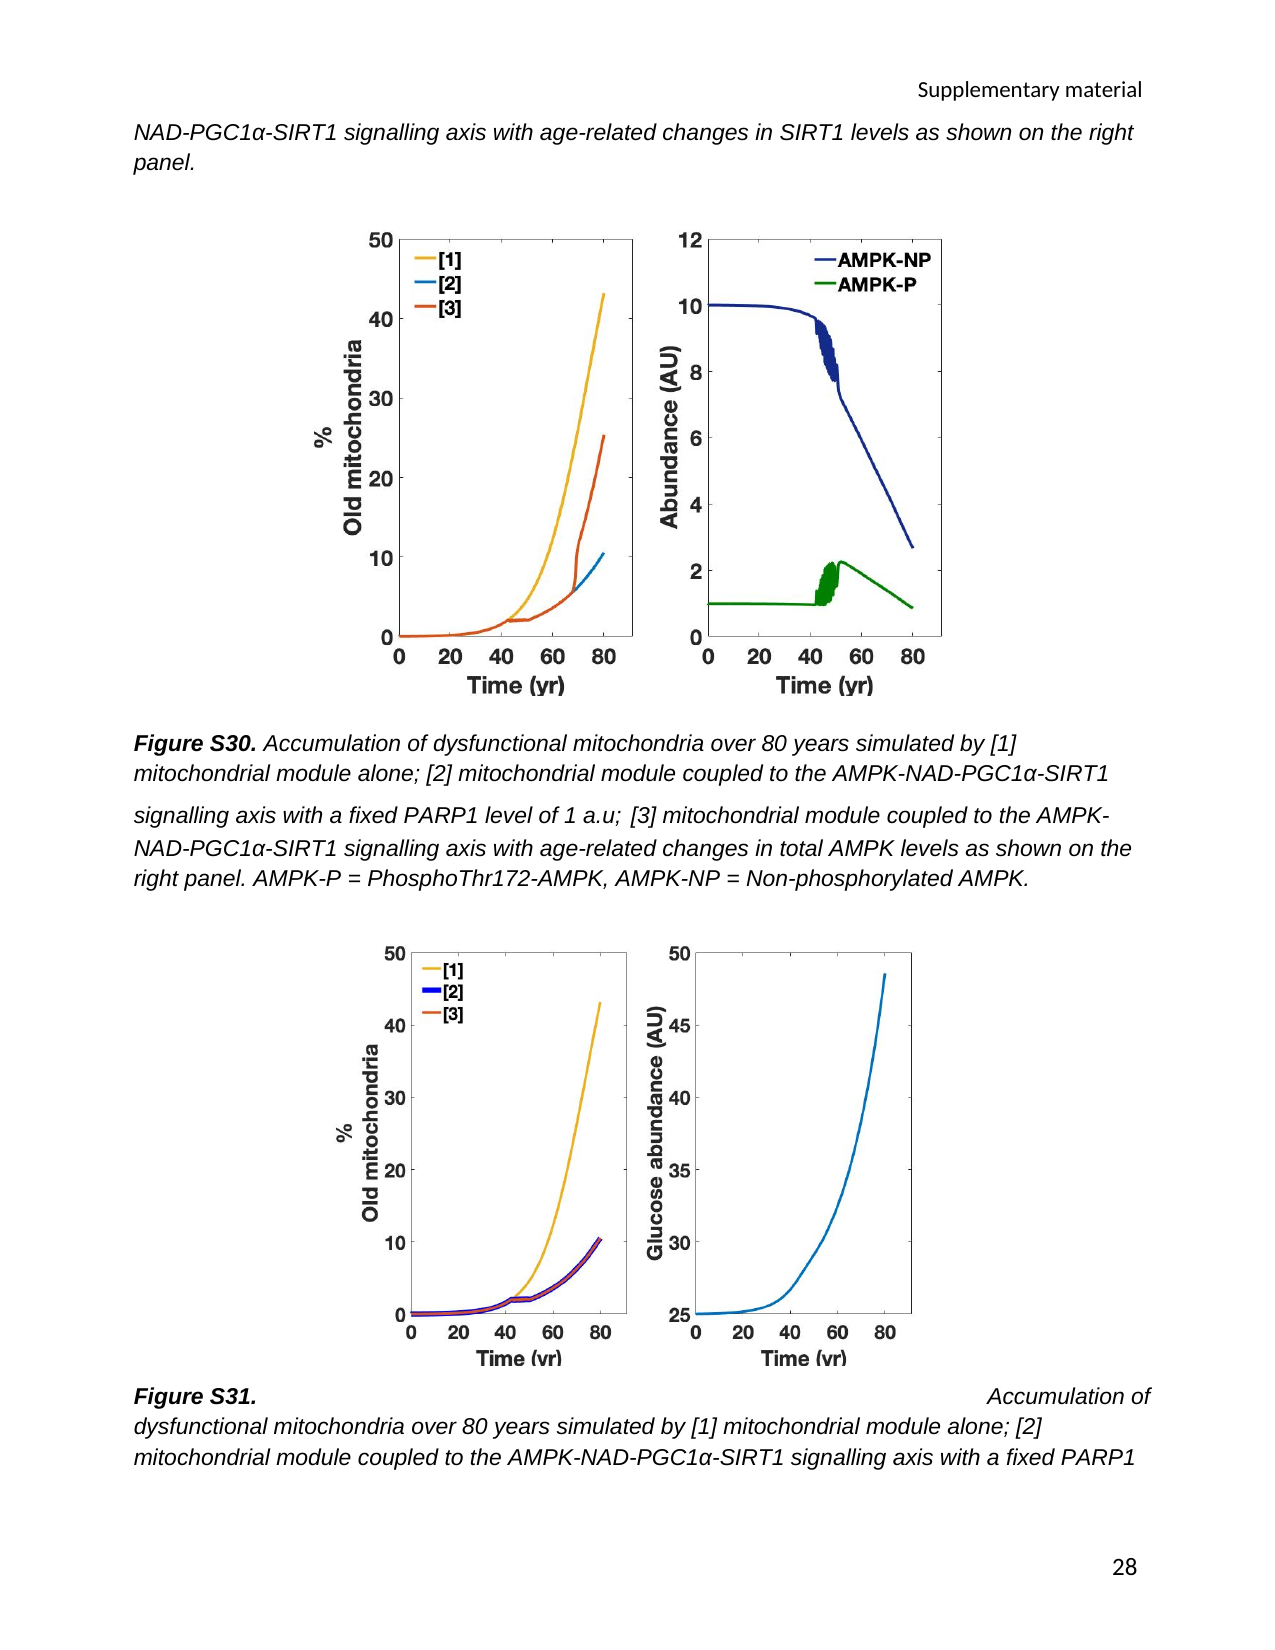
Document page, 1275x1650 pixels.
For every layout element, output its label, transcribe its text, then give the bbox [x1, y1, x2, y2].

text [133, 118, 1152, 175]
picture [327, 919, 968, 1366]
text Figure S30. Accumulation of dysfunctional mitochondria over 80 years simulated by [1] mitochondrial module alone; [2] mitochondrial module coupled to the AMPK-NAD-PGC1α-SIRT1 signalling axis with a fixed PARP1 level of 1 a.u; [3] mitochondrial module coupled to the AMPK-NAD-PGC1α-SIRT1 signalling axis with age-related changes in total AMPK levels as shown on the right panel. AMPK-P = PhosphoThr172-AMPK, AMPK-NP = Non-phosphorylated AMPK. [133, 730, 1152, 891]
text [133, 1383, 1152, 1484]
picture [307, 201, 1005, 695]
